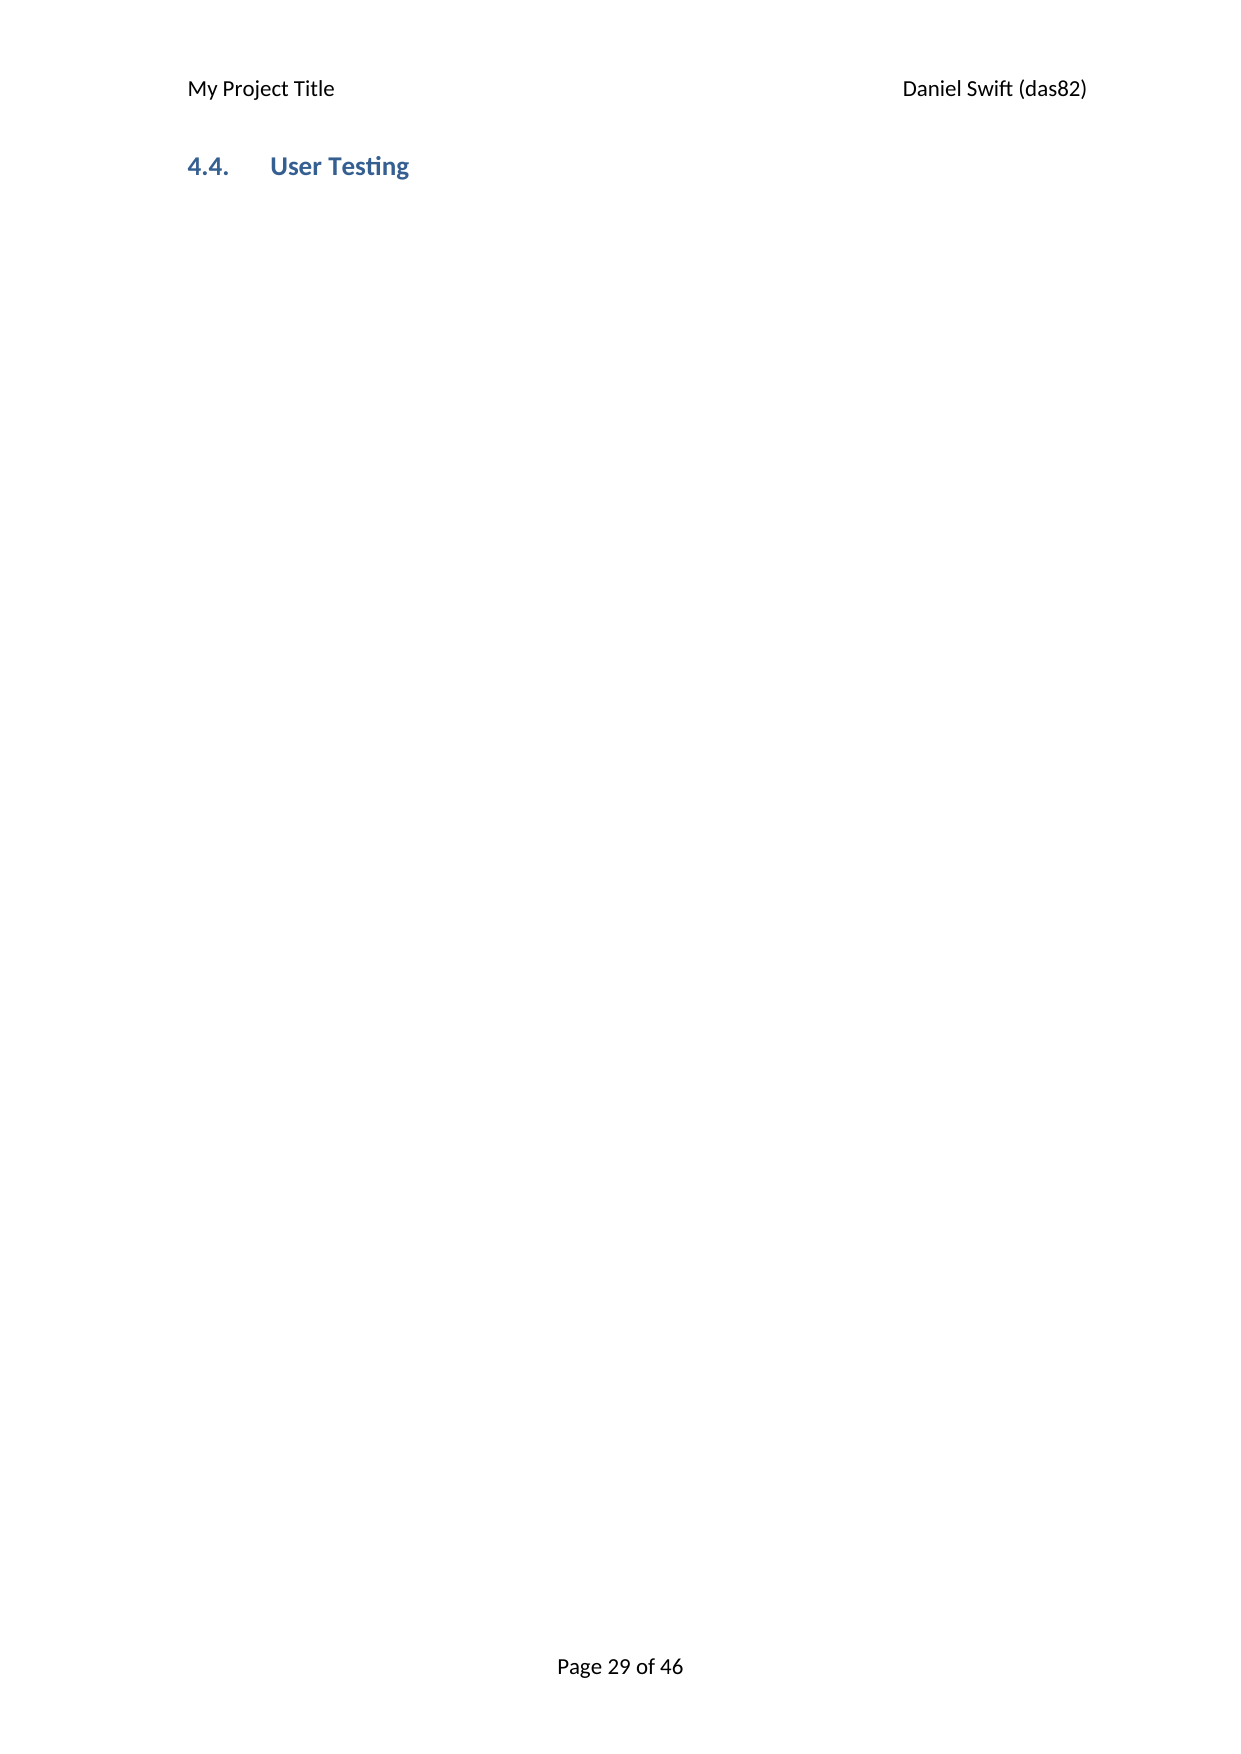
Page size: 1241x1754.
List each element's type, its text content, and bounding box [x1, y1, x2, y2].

subtitle User Testing [187, 149, 1053, 182]
